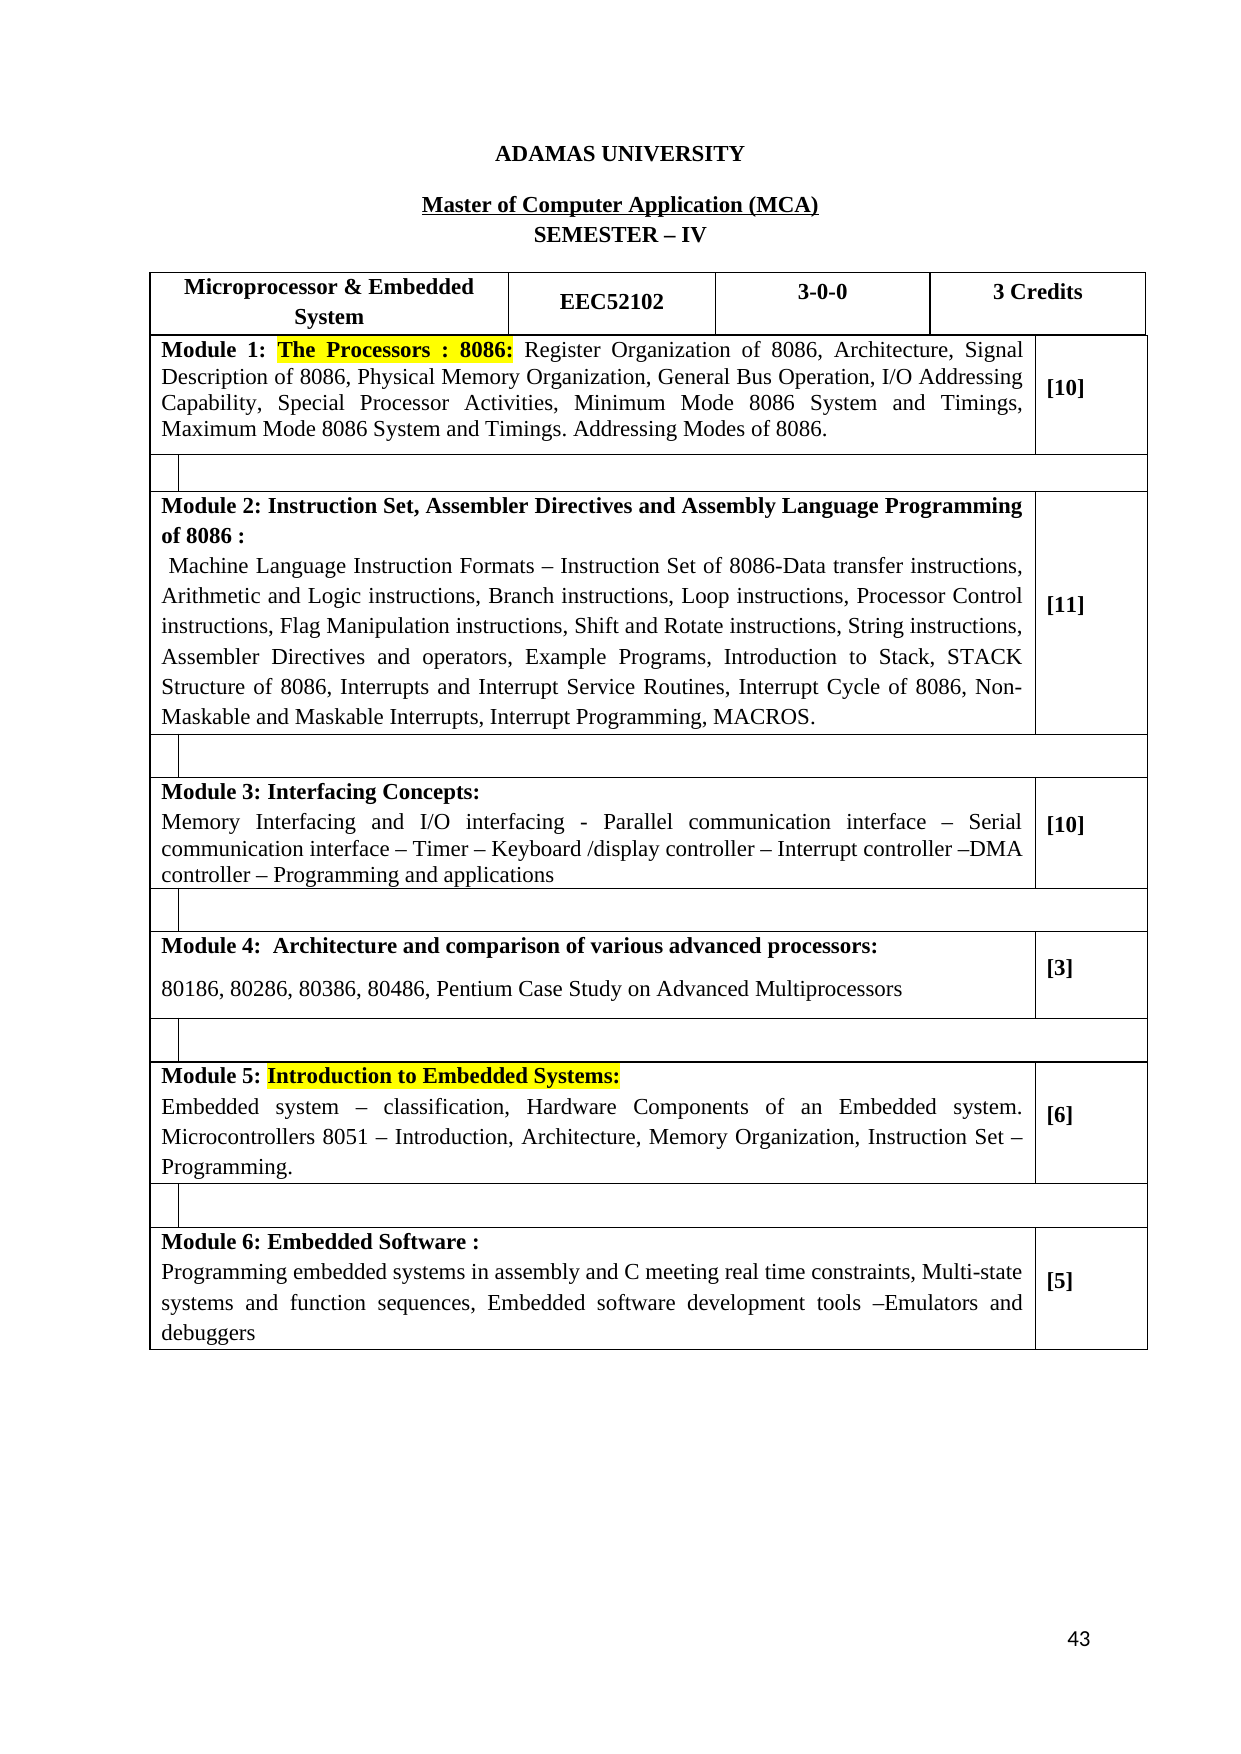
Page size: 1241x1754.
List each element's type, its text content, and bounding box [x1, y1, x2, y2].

table_cell [11] [1036, 492, 1147, 733]
table_cell [151, 455, 178, 491]
table_header Module 1: The Processors : 8086: Register Organization of 8086, Architecture, Signal Description of 8086, Physical Memory Organization, General Bus Operation, I/O Addressing Capability, Special Processor Activities, Minimum Mode 8086 System and Timings, Maximum Mode 8086 System and Timings. Addressing Modes of 8086. [151, 336, 1035, 454]
table_cell [151, 1019, 178, 1061]
table_cell Module 6: Embedded Software : Programming embedded systems in assembly and C meeting real time constraints, Multi-state systems and function sequences, Embedded software development tools –Emulators and debuggers [151, 1228, 1035, 1349]
table_cell [151, 889, 178, 931]
table_header [10] [1036, 336, 1147, 454]
table_cell Module 2: Instruction Set, Assembler Directives and Assembly Language Programming of 8086 : Machine Language Instruction Formats – Instruction Set of 8086-Data transfer instructions, Arithmetic and Logic instructions, Branch instructions, Loop instructions, Processor Control instructions, Flag Manipulation instructions, Shift and Rotate instructions, String instructions, Assembler Directives and operators, Example Programs, Introduction to Stack, STACK Structure of 8086, Interrupts and Interrupt Service Routines, Interrupt Cycle of 8086, Non-Maskable and Maskable Interrupts, Interrupt Programming, MACROS. [151, 492, 1035, 733]
text SEMESTER – IV [150, 221, 1090, 247]
table_cell [179, 889, 1147, 931]
table_header 3 Credits [931, 273, 1145, 334]
table_cell Module 4: Architecture and comparison of various advanced processors: 80186, 80286, 80386, 80486, Pentium Case Study on Advanced Multiprocessors [151, 932, 1035, 1018]
table_cell [179, 455, 1147, 491]
table_cell Module 3: Interfacing Concepts: Memory Interfacing and I/O interfacing - Parallel communication interface – Serial communication interface – Timer – Keyboard /display controller – Interrupt controller –DMA controller – Programming and applications [151, 778, 1035, 887]
table_cell [179, 1019, 1147, 1061]
table_cell [179, 735, 1147, 777]
text ADAMAS UNIVERSITY [150, 140, 1090, 166]
table_cell [151, 735, 178, 777]
table_cell [6] [1036, 1063, 1147, 1183]
table_cell [179, 1184, 1147, 1227]
text Master of Computer Application (MCA) [150, 191, 1090, 217]
table_cell [10] [1036, 778, 1147, 887]
table_header EEC52102 [509, 273, 715, 334]
table_cell Module 5: Introduction to Embedded Systems: Embedded system – classification, Hardware Components of an Embedded system. Microcontrollers 8051 – Introduction, Architecture, Memory Organization, Instruction Set – Programming. [151, 1063, 1035, 1183]
table_cell [3] [1036, 932, 1147, 1018]
table_header Microprocessor & Embedded System [151, 273, 508, 334]
table_cell [151, 1184, 178, 1227]
table_cell [5] [1036, 1228, 1147, 1349]
table_header 3-0-0 [716, 273, 929, 334]
